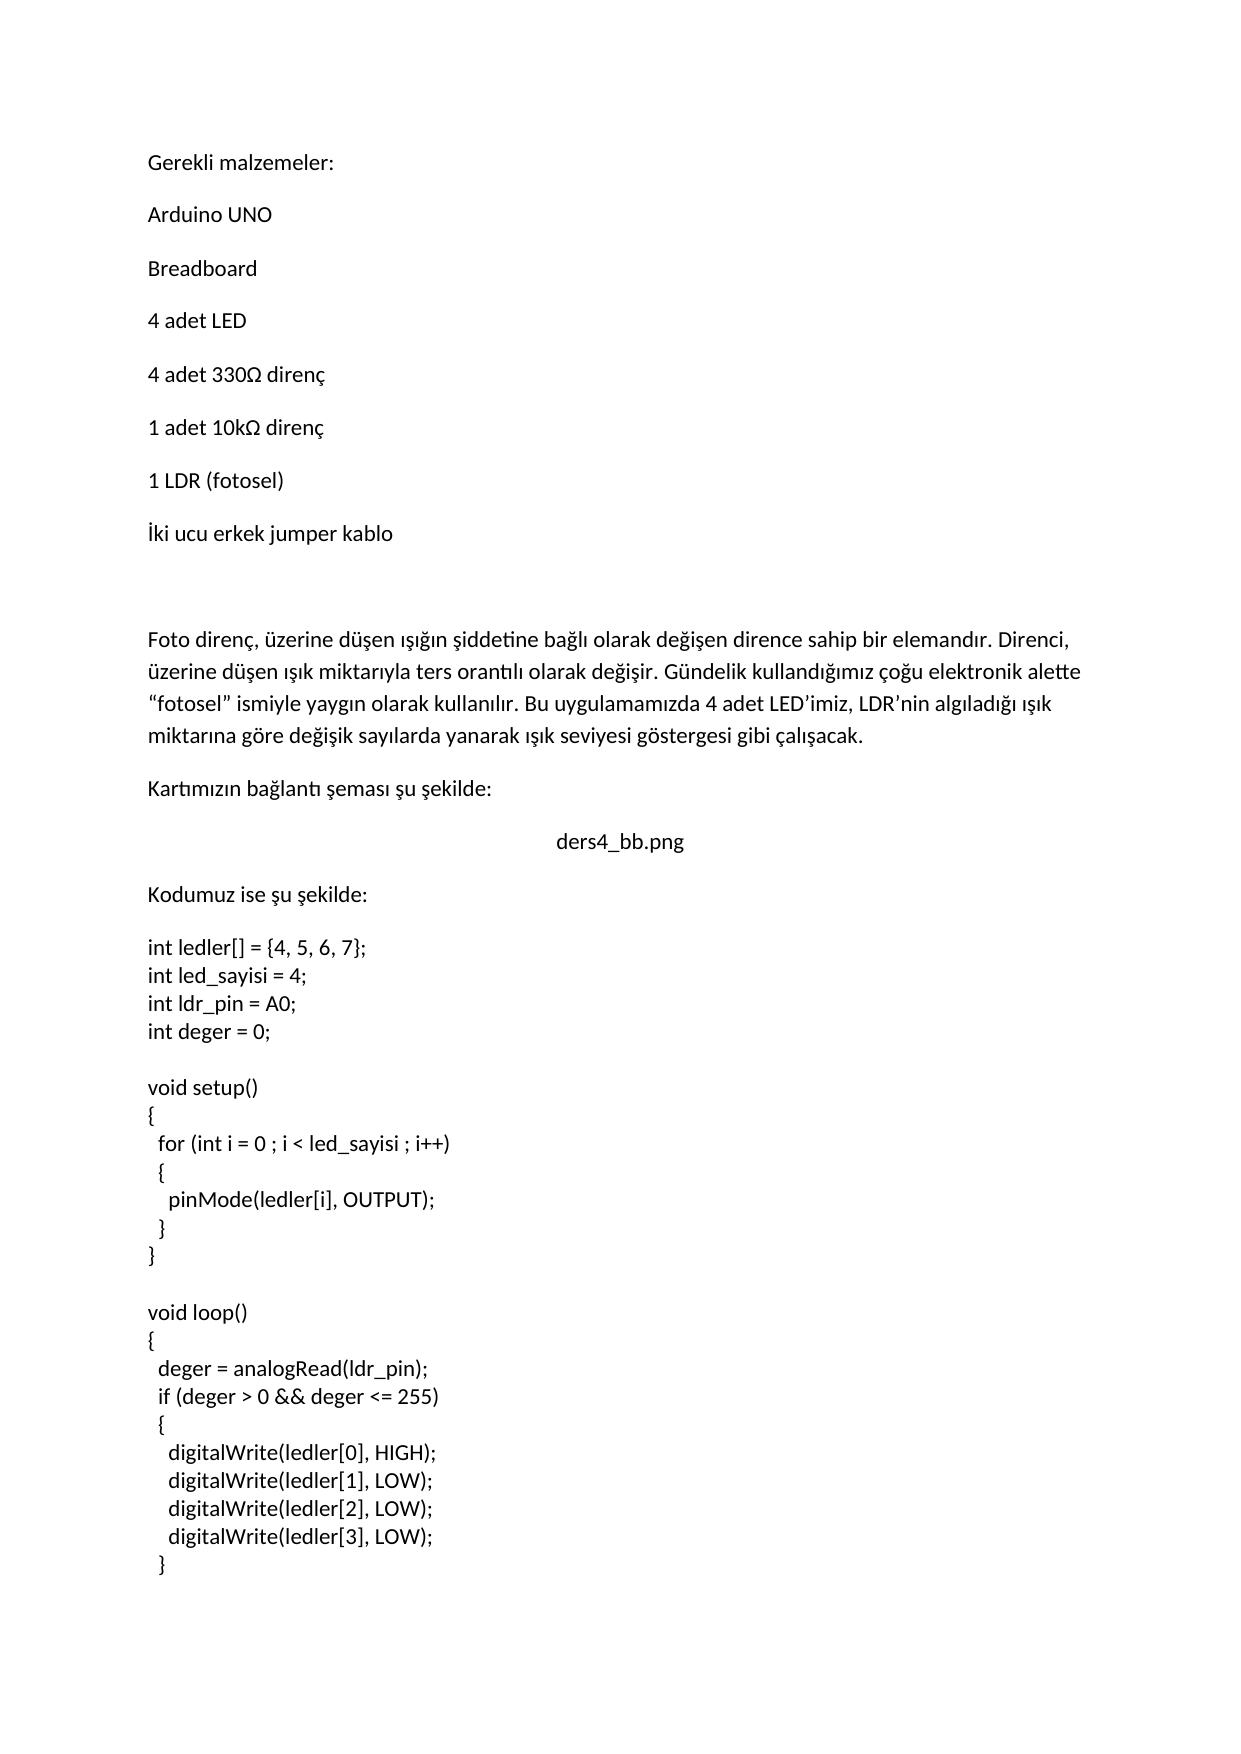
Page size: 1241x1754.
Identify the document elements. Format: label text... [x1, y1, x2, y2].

text digitalWrite(ledler[0], HIGH); [148, 1438, 1093, 1466]
text } [148, 1550, 1093, 1578]
text { [148, 1326, 1093, 1354]
text void setup() [148, 1073, 1093, 1102]
text { [148, 1410, 1093, 1438]
text void loop() [148, 1298, 1093, 1326]
text pinMode(ledler[i], OUTPUT); [148, 1186, 1093, 1214]
text 4 adet LED [148, 307, 1093, 335]
text int ldr_pin = A0; [148, 989, 1093, 1017]
text İki ucu erkek jumper kablo [148, 519, 1093, 547]
text 1 adet 10kΩ direnç [148, 413, 1093, 441]
text int ledler[] = {4, 5, 6, 7}; [148, 933, 1093, 961]
text } [148, 1214, 1093, 1242]
text ders4_bb.png [148, 827, 1093, 855]
text Kodumuz ise şu şekilde: [148, 880, 1093, 908]
text deger = analogRead(ldr_pin); [148, 1354, 1093, 1382]
text } [148, 1242, 1093, 1270]
text for (int i = 0 ; i < led_sayisi ; i++) [148, 1129, 1093, 1158]
text digitalWrite(ledler[3], LOW); [148, 1522, 1093, 1550]
text { [148, 1158, 1093, 1186]
text Kartımızın bağlantı şeması şu şekilde: [148, 774, 1093, 802]
text int led_sayisi = 4; [148, 961, 1093, 989]
text digitalWrite(ledler[1], LOW); [148, 1466, 1093, 1494]
text Gerekli malzemeler: [148, 148, 1093, 176]
text 4 adet 330Ω direnç [148, 360, 1093, 388]
text digitalWrite(ledler[2], LOW); [148, 1494, 1093, 1522]
text 1 LDR (fotosel) [148, 466, 1093, 494]
text if (deger > 0 && deger <= 255) [148, 1382, 1093, 1410]
text Breadboard [148, 254, 1093, 282]
text Arduino UNO [148, 201, 1093, 229]
text { [148, 1102, 1093, 1129]
text int deger = 0; [148, 1017, 1093, 1046]
text Foto direnç, üzerine düşen ışığın şiddetine bağlı olarak değişen dirence sahip bir elemandır. Direnci, üzerine düşen ışık miktarıyla ters orantılı olarak değişir. Gündelik kullandığımız çoğu elektronik alette “fotosel” ismiyle yaygın olarak kullanılır. Bu uygulamamızda 4 adet LED’imiz, LDR’nin algıladığı ışık miktarına göre değişik sayılarda yanarak ışık seviyesi göstergesi gibi çalışacak. [148, 625, 1093, 749]
